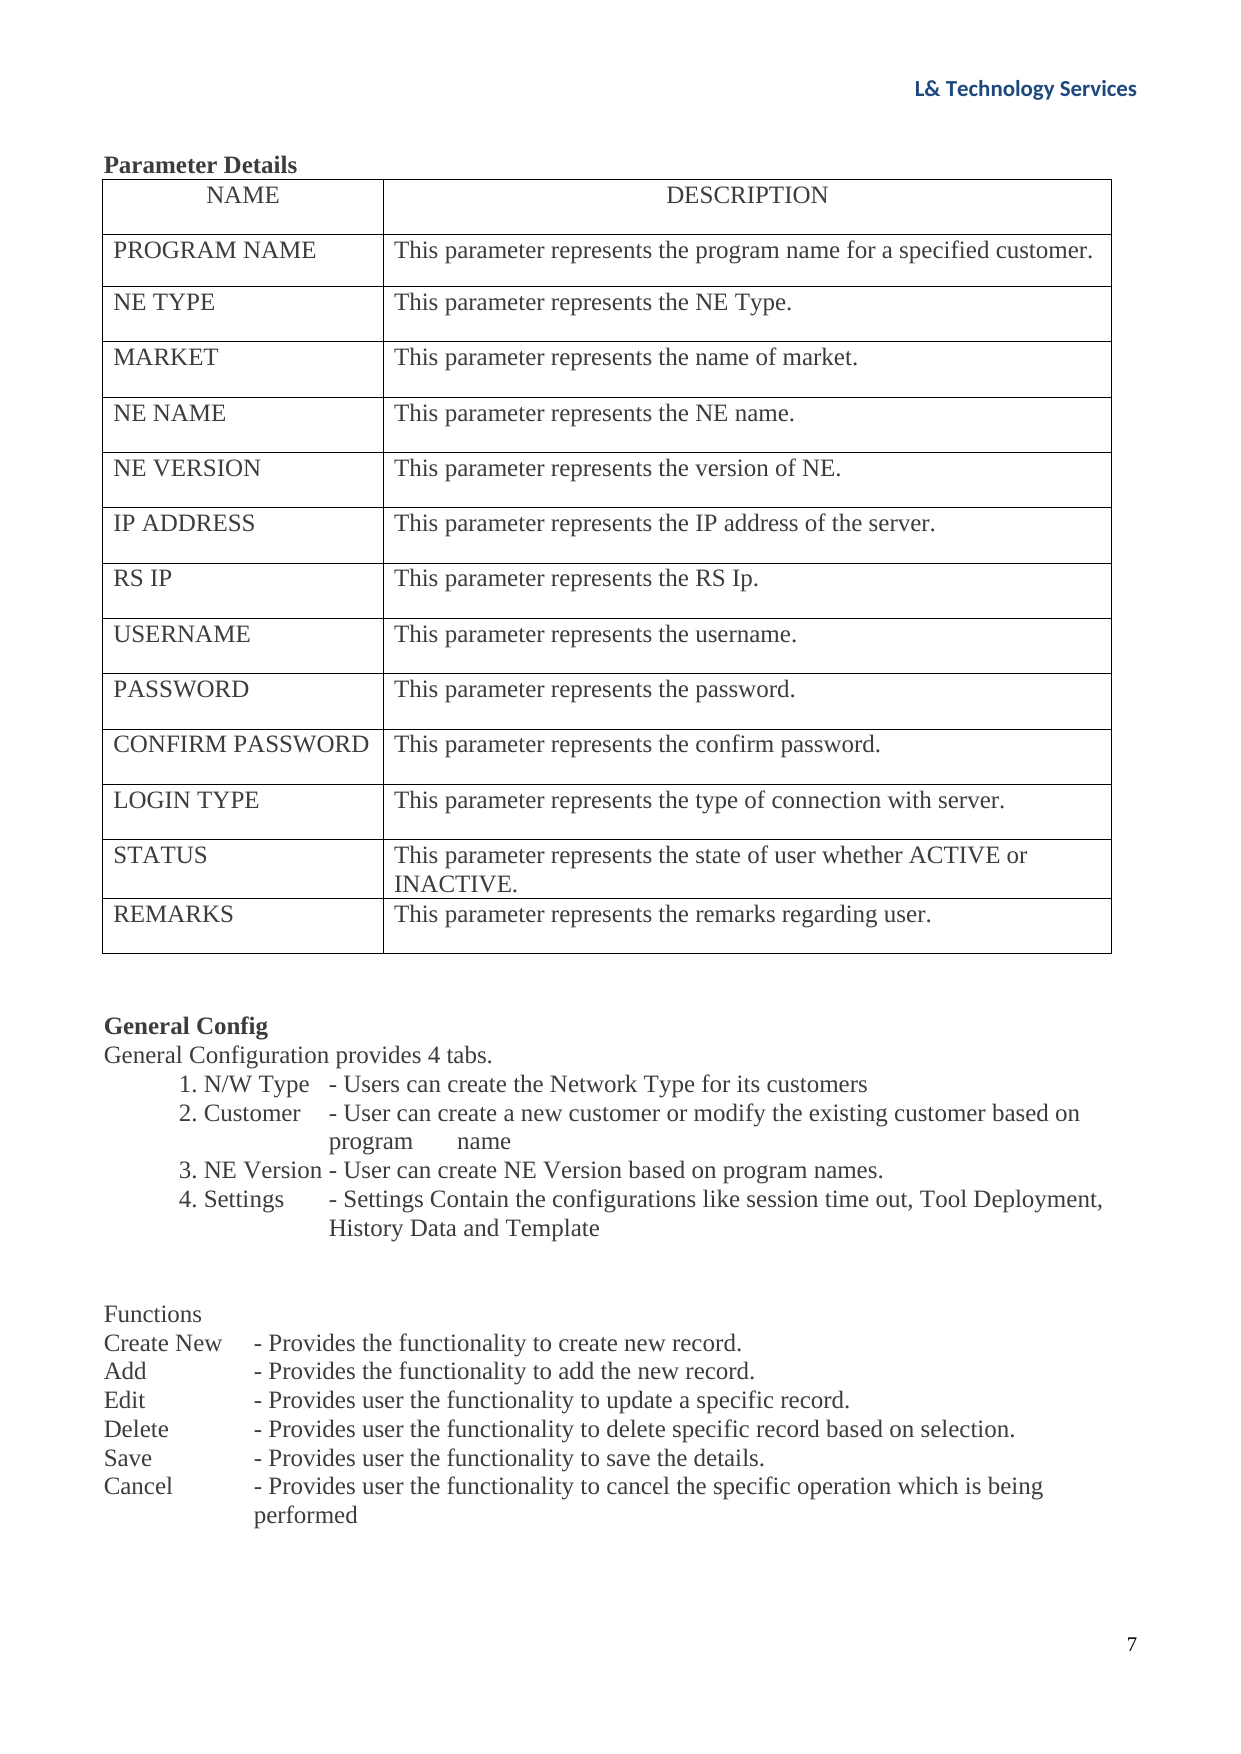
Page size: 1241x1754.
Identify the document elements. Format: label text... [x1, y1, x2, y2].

table_cell This parameter represents the name of market. [384, 342, 1111, 397]
table_cell This parameter represents the type of connection with server. [384, 785, 1111, 839]
table_cell USERNAME [103, 619, 383, 673]
text Create New - Provides the functionality to create new record. [103, 1328, 1137, 1356]
table_cell NE VERSION [103, 453, 383, 507]
table_header DESCRIPTION [384, 180, 1111, 234]
text Add - Provides the functionality to add the new record. [103, 1356, 1137, 1385]
table_cell This parameter represents the username. [384, 619, 1111, 673]
table_cell This parameter represents the confirm password. [384, 730, 1111, 784]
table_cell STATUS [103, 840, 383, 898]
text 3. NE Version - User can create NE Version based on program names. [103, 1155, 1137, 1184]
text Save - Provides user the functionality to save the details. [103, 1443, 1137, 1471]
text 2. Customer - User can create a new customer or modify the existing customer based on program name [178, 1098, 1137, 1155]
text 4. Settings - Settings Contain the configurations like session time out, Tool Deployment, History Data and Template [178, 1184, 1137, 1241]
table_cell This parameter represents the RS Ip. [384, 564, 1111, 618]
text Edit - Provides user the functionality to update a specific record. [103, 1385, 1137, 1414]
table_cell IP ADDRESS [103, 508, 383, 562]
table_cell RS IP [103, 564, 383, 618]
text Cancel - Provides user the functionality to cancel the specific operation which is being performed [103, 1471, 1137, 1529]
table_cell This parameter represents the program name for a specified customer. [384, 235, 1111, 286]
text 1. N/W Type - Users can create the Network Type for its customers [103, 1069, 1137, 1098]
table_cell LOGIN TYPE [103, 785, 383, 839]
table_cell This parameter represents the state of user whether ACTIVE or INACTIVE. [384, 840, 1111, 898]
table_cell This parameter represents the NE Type. [384, 287, 1111, 341]
text Parameter Details [103, 150, 1137, 179]
table_cell This parameter represents the remarks regarding user. [384, 899, 1111, 953]
table_cell PROGRAM NAME [103, 235, 383, 286]
table_cell This parameter represents the NE name. [384, 398, 1111, 452]
table_cell NE TYPE [103, 287, 383, 341]
table_cell This parameter represents the version of NE. [384, 453, 1111, 507]
table_cell This parameter represents the password. [384, 674, 1111, 728]
table_cell CONFIRM PASSWORD [103, 730, 383, 784]
text General Configuration provides 4 tabs. [103, 1040, 1137, 1069]
table_cell This parameter represents the IP address of the server. [384, 508, 1111, 562]
table_cell REMARKS [103, 899, 383, 953]
text General Config [103, 1011, 1137, 1040]
text Delete - Provides user the functionality to delete specific record based on selection. [103, 1414, 1137, 1443]
table_cell MARKET [103, 342, 383, 397]
table_cell NE NAME [103, 398, 383, 452]
text Functions [103, 1299, 1137, 1328]
table_header NAME [103, 180, 383, 234]
table_cell PASSWORD [103, 674, 383, 728]
